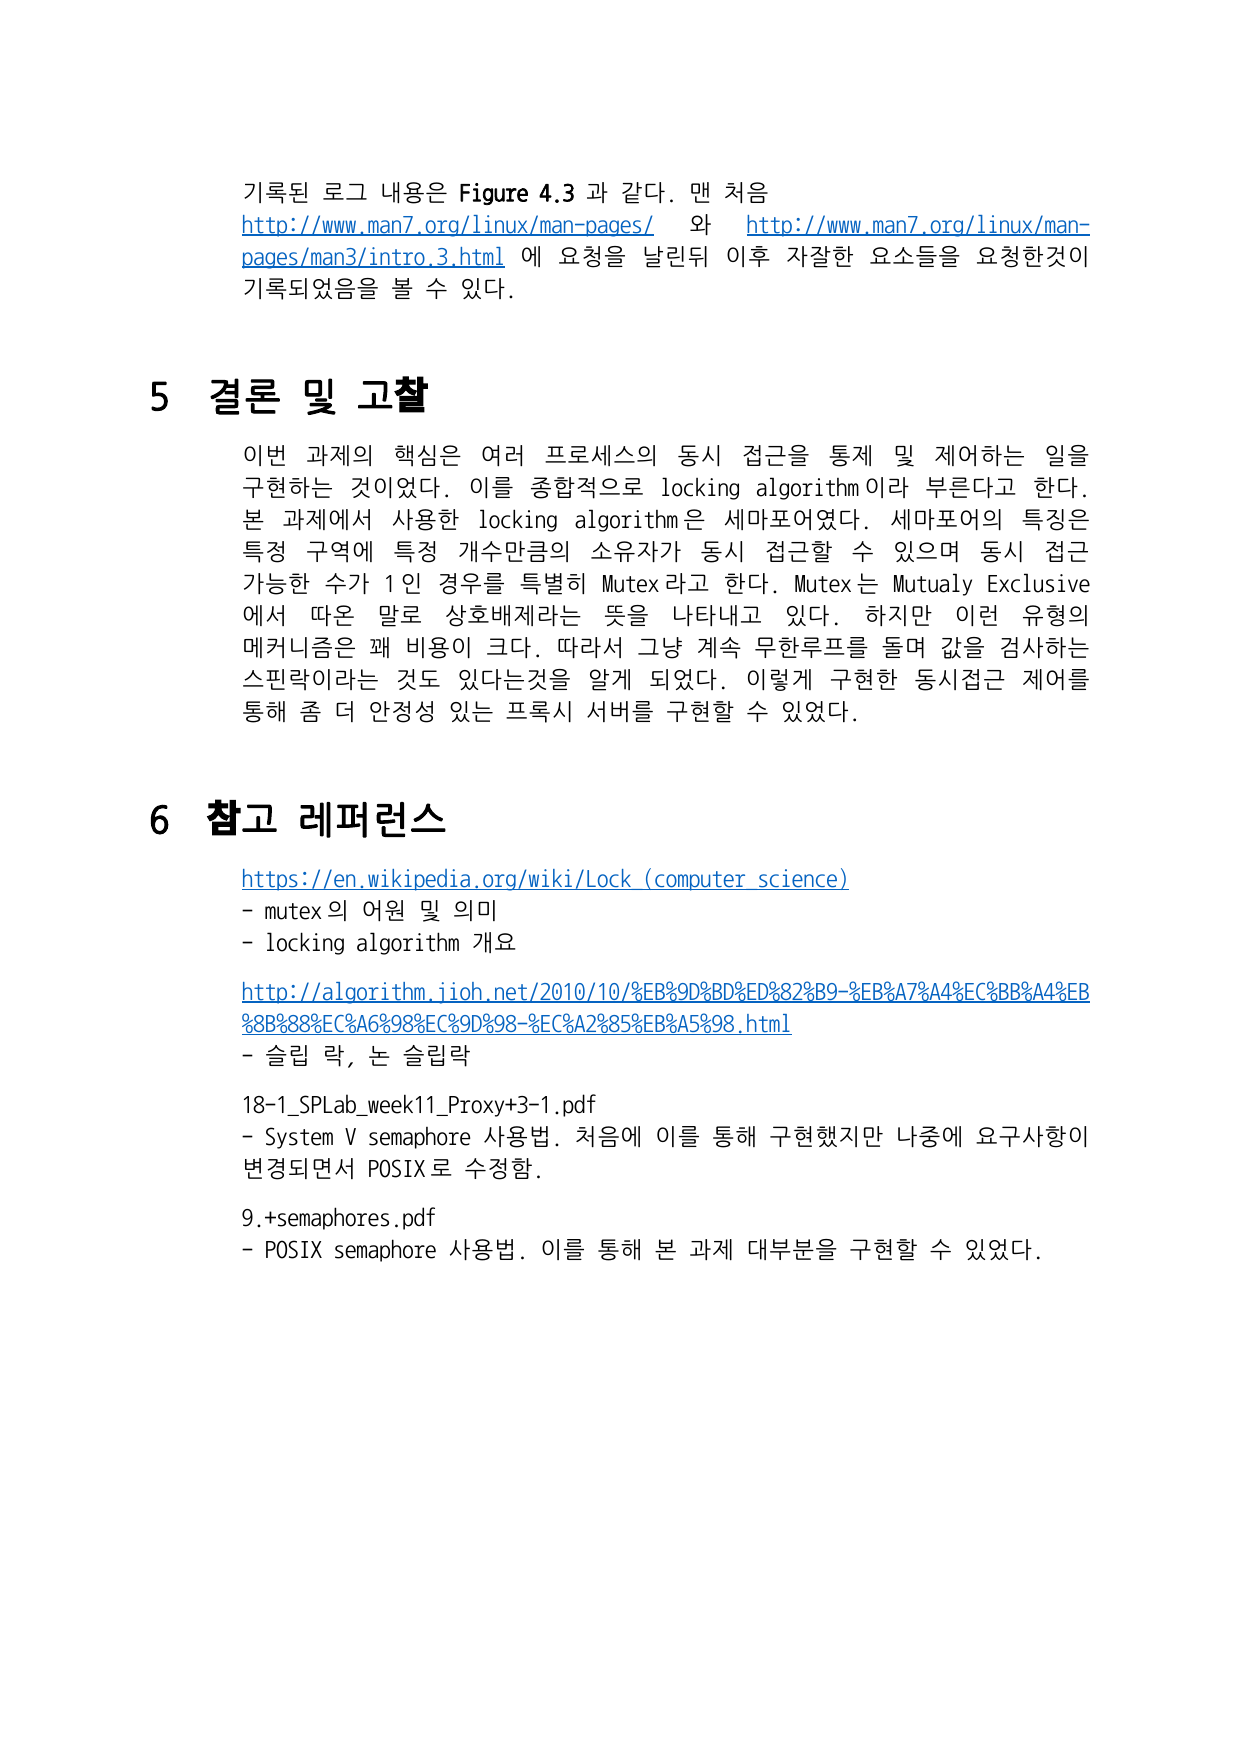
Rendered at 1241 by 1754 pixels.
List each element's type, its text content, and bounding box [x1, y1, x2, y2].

list 9.+semaphores.pdf - POSIX semaphore 사용법. 이를 통해 본 과제 대부분을 구현할 수 있었다. [242, 1202, 1090, 1264]
list 기록된 로그 내용은 Figure 4.3 과 같다. 맨 처음 http://www.man7.org/linux/man-pages/ 와 http://www.man7.org/linux/man-pages/man3/intro.3.html 에 요청을 날린뒤 이후 자잘한 요소들을 요청한것이 기록되었음을 볼 수 있다. [242, 177, 1090, 303]
list http://algorithm.jioh.net/2010/10/%EB%9D%BD%ED%82%B9-%EB%A7%A4%EC%BB%A4%EB%8B%88%EC%A6%98%EC%9D%98-%EC%A2%85%EB%A5%98.html - 슬립 락, 논 슬립락 [242, 1003, 1090, 1071]
list http://algorithm.jioh.net/2010/10/%EB%9D%BD%ED%82%B9-%EB%A7%A4%EC%BB%A4%EB%8B%88%EC%A6%98%EC%9D%98-%EC%A2%85%EB%A5%98.html - 슬립 락, 논 슬립락 [242, 977, 1090, 1001]
list https://en.wikipedia.org/wiki/Lock_(computer_science) - mutex의 어원 및 의미 - locking algorithm 개요 [242, 864, 1090, 958]
subtitle 참고 레퍼런스 [150, 794, 1090, 843]
list 이번 과제의 핵심은 여러 프로세스의 동시 접근을 통제 및 제어하는 일을 구현하는 것이었다. 이를 종합적으로 locking algorithm이라 부른다고 한다. 본 과제에서 사용한 locking algorithm은 세마포어였다. 세마포어의 특징은 특정 구역에 특정 개수만큼의 소유자가 동시 접근할 수 있으며 동시 접근 가능한 수가 1인 경우를 특별히 Mutex라고 한다. Mutex는 Mutualy Exclusive에서 따온 말로 상호배제라는 뜻을 나타내고 있다. 하지만 이런 유형의 메커니즘은 꽤 비용이 크다. 따라서 그냥 계속 무한루프를 돌며 값을 검사하는 스핀락이라는 것도 있다는것을 알게 되었다. 이렇게 구현한 동시접근 제어를 통해 좀 더 안정성 있는 프록시 서버를 구현할 수 있었다. [242, 440, 1090, 727]
subtitle 결론 및 고찰 [150, 371, 1090, 420]
list 18-1_SPLab_week11_Proxy+3-1.pdf - System V semaphore 사용법. 처음에 이를 통해 구현했지만 나중에 요구사항이 변경되면서 POSIX로 수정함. [242, 1089, 1090, 1183]
